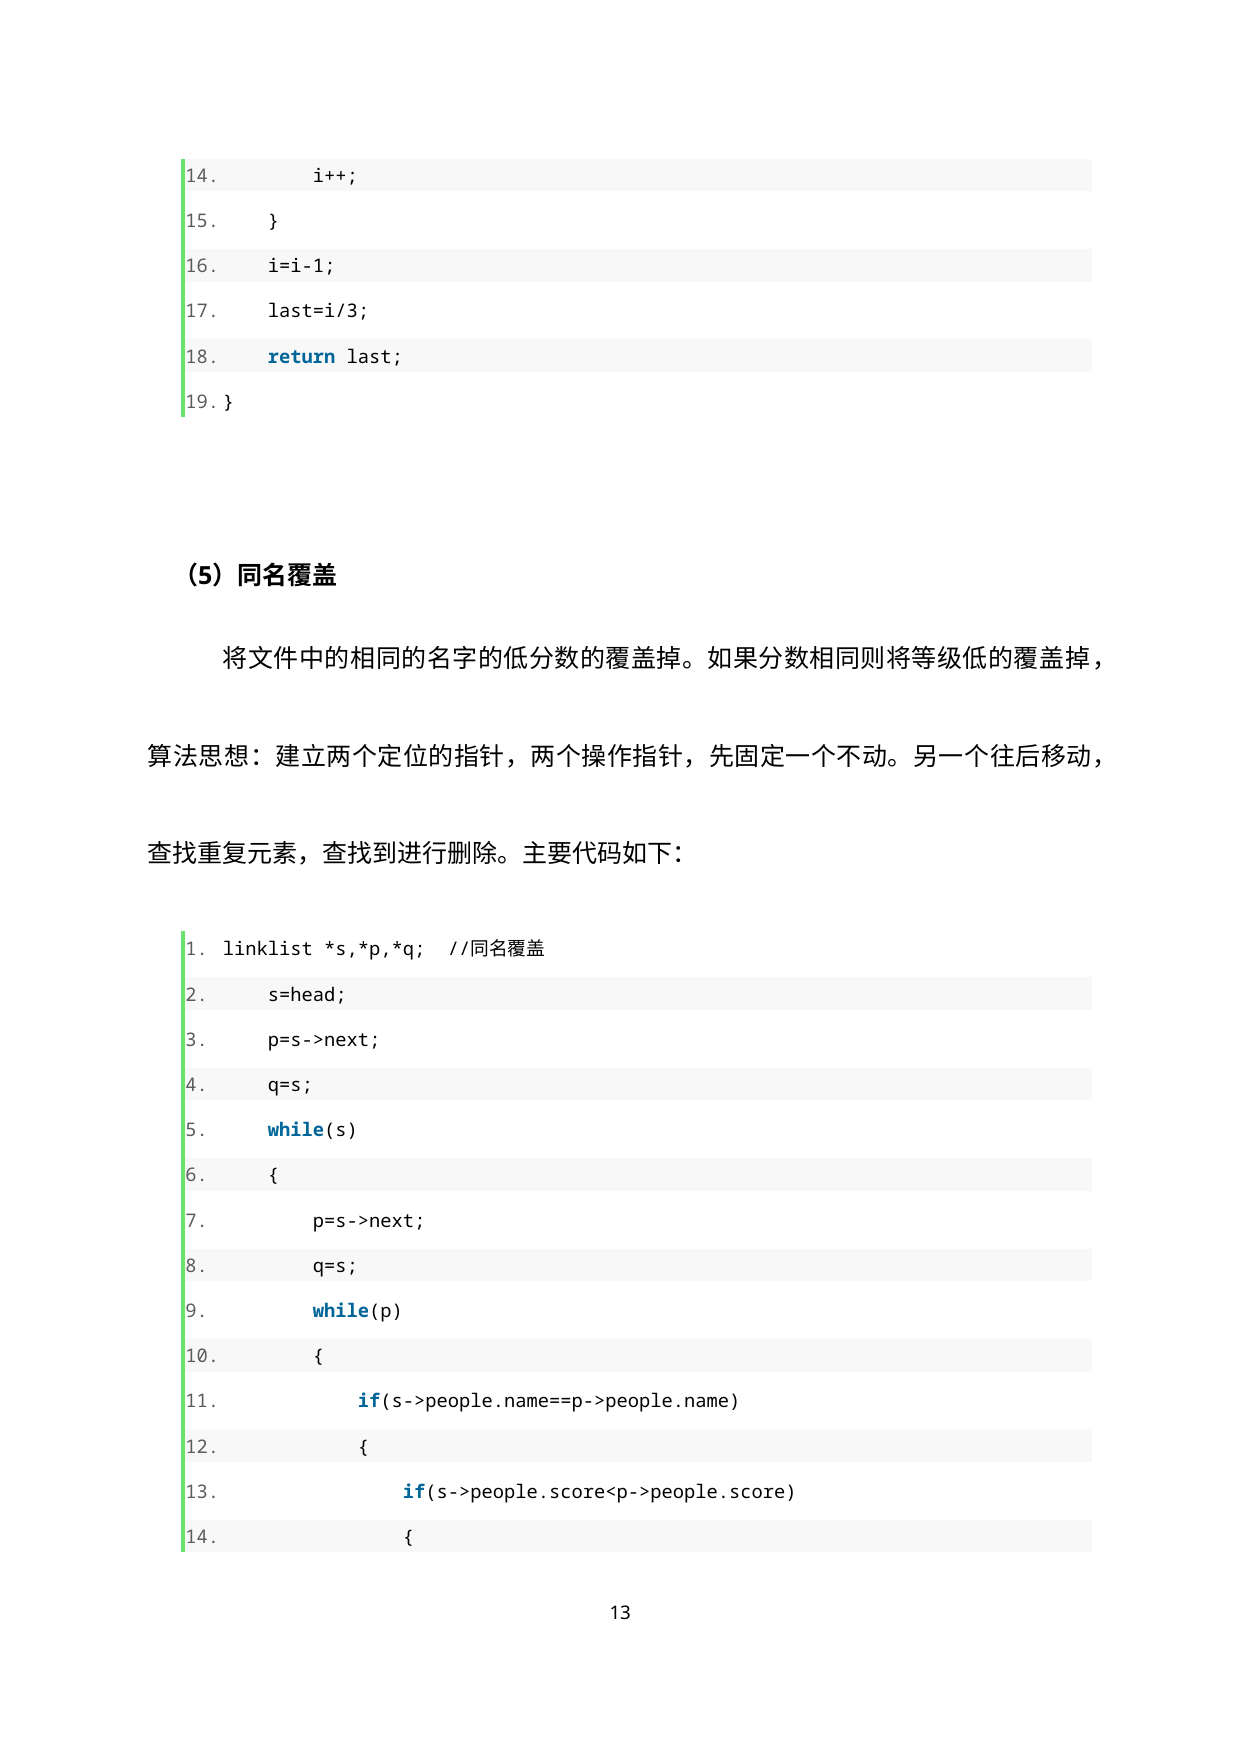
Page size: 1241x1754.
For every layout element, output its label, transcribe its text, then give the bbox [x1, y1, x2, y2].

list i++; [185, 159, 1092, 191]
list { [185, 1339, 1092, 1372]
list i=i-1; [185, 249, 1092, 282]
list } [185, 385, 1092, 417]
list p=s->next; [185, 1023, 1092, 1055]
list q=s; [185, 1249, 1092, 1281]
list { [185, 1520, 1092, 1552]
list { [185, 1158, 1092, 1191]
list } [185, 204, 1092, 236]
list q=s; [185, 1068, 1092, 1100]
text 将文件中的相同的名字的低分数的覆盖掉。如果分数相同则将等级低的覆盖掉，算法思想：建立两个定位的指针，两个操作指针，先固定一个不动。另一个往后移动，查找重复元素，查找到进行删除。主要代码如下： [148, 624, 1092, 884]
list if(s->people.name==p->people.name) [185, 1384, 1092, 1417]
list while(p) [185, 1294, 1092, 1326]
list while(s) [185, 1113, 1092, 1146]
list if(s->people.score<p->people.score) [185, 1475, 1092, 1507]
list p=s->next; [185, 1203, 1092, 1236]
text （5）同名覆盖 [148, 541, 1092, 606]
list { [185, 1429, 1092, 1462]
list return last; [185, 339, 1092, 372]
list linklist *s,*p,*q; //同名覆盖 [185, 931, 1092, 964]
list last=i/3; [185, 294, 1092, 327]
list s=head; [185, 977, 1092, 1010]
